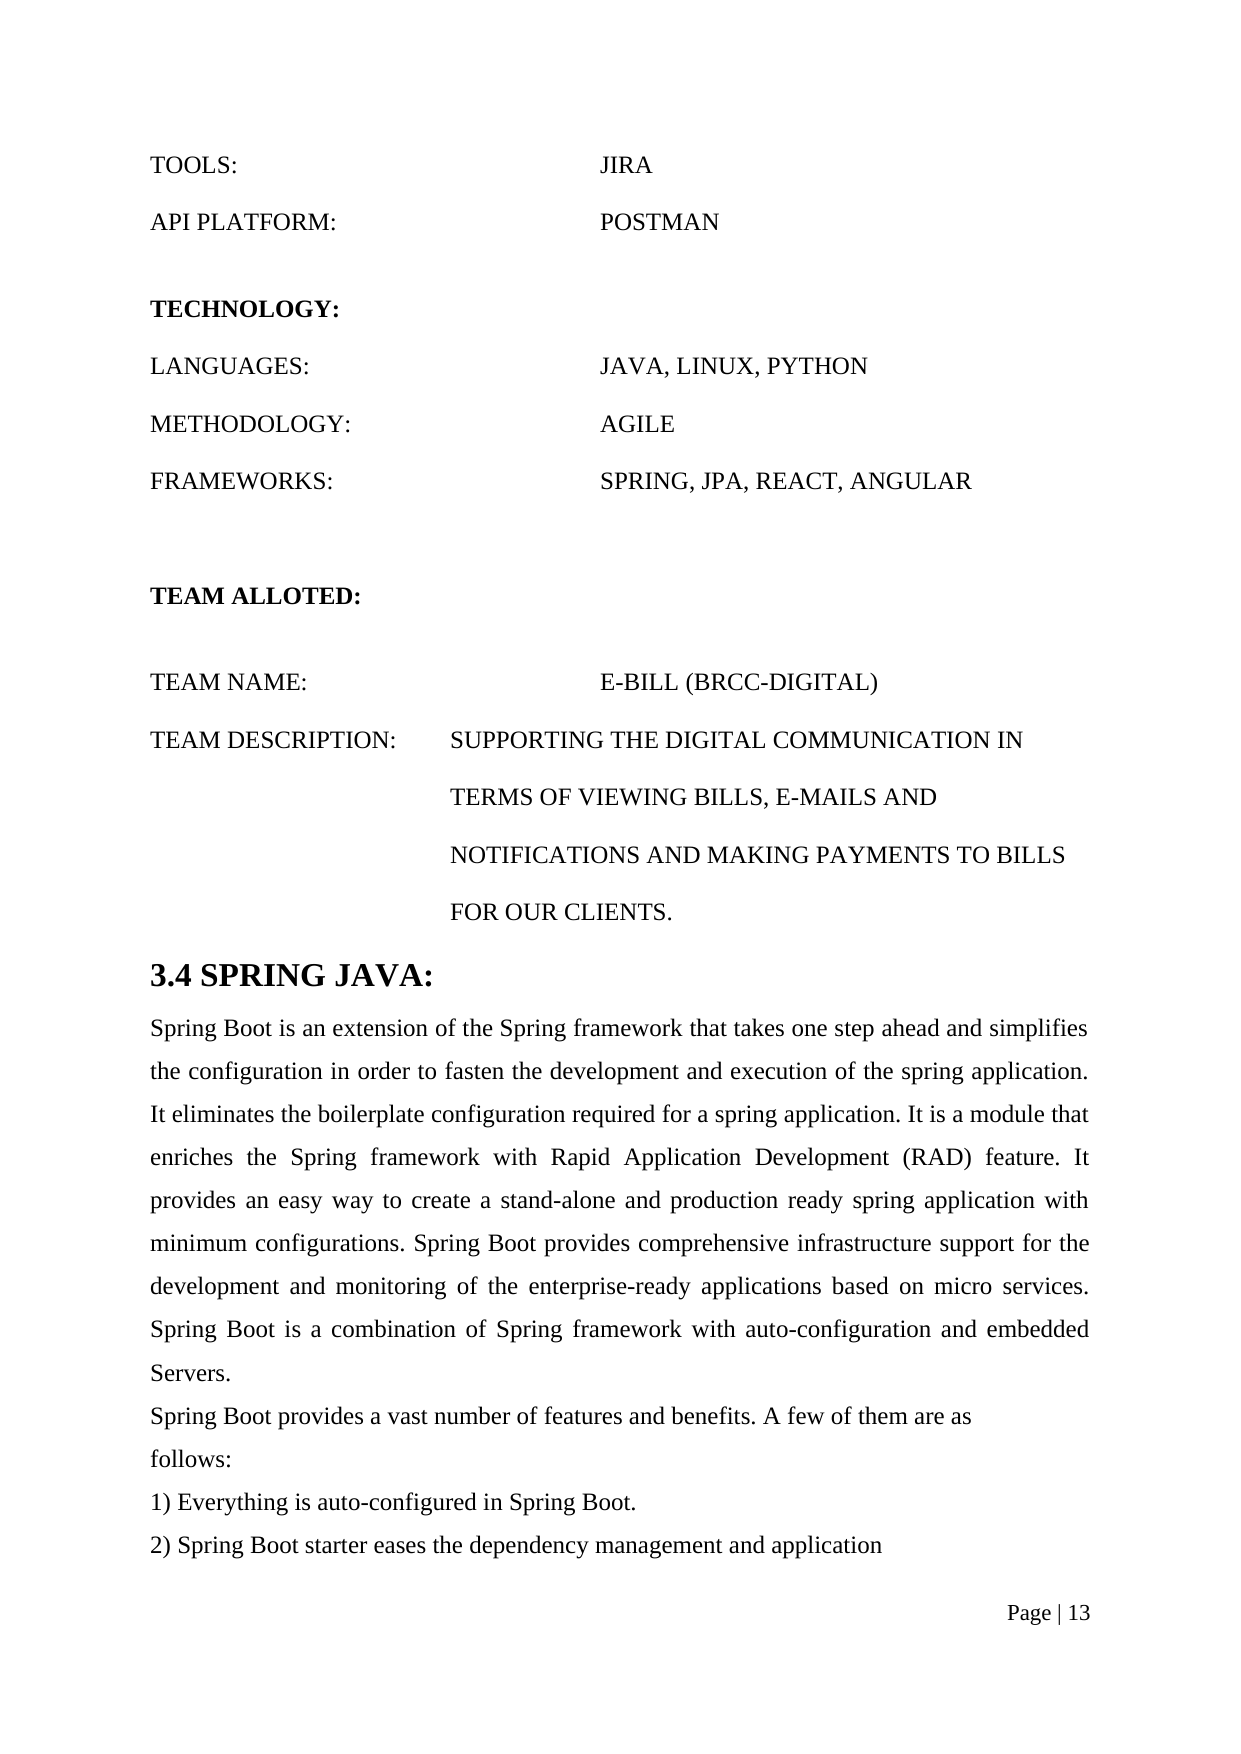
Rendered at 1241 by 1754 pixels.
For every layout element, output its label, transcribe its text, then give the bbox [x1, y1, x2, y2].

text 1) Everything is auto-configured in Spring Boot. [150, 1487, 1090, 1516]
text TEAM NAME: E-BILL (BRCC-DIGITAL) [150, 667, 1090, 696]
text follows: [150, 1444, 1090, 1473]
text FRAMEWORKS: SPRING, JPA, REACT, ANGULAR [150, 466, 1090, 495]
text 3.4 SPRING JAVA: [150, 955, 962, 993]
text LANGUAGES: JAVA, LINUX, PYTHON [150, 351, 1090, 380]
text METHODOLOGY: AGILE [150, 409, 1090, 437]
text TEAM DESCRIPTION: SUPPORTING THE DIGITAL COMMUNICATION IN TERMS OF VIEWING BILLS, E-MAILS AND NOTIFICATIONS AND MAKING PAYMENTS TO BILLS FOR OUR CLIENTS. [150, 725, 1090, 926]
text TOOLS: JIRA [150, 150, 1090, 179]
text API PLATFORM: POSTMAN [150, 207, 1090, 236]
text Spring Boot provides a vast number of features and benefits. A few of them are as [150, 1401, 1090, 1429]
text TEAM ALLOTED: [150, 581, 1090, 610]
text TECHNOLOGY: [150, 294, 1090, 322]
text 2) Spring Boot starter eases the dependency management and application [150, 1530, 1090, 1559]
text Spring Boot is an extension of the Spring framework that takes one step ahead and simplifies the configuration in order to fasten the development and execution of the spring application. It eliminates the boilerplate configuration required for a spring application. It is a module that enriches the Spring framework with Rapid Application Development (RAD) feature. It provides an easy way to create a stand-alone and production ready spring application with minimum configurations. Spring Boot provides comprehensive infrastructure support for the development and monitoring of the enterprise-ready applications based on micro services. Spring Boot is a combination of Spring framework with auto-configuration and embedded Servers. [150, 1013, 1090, 1386]
